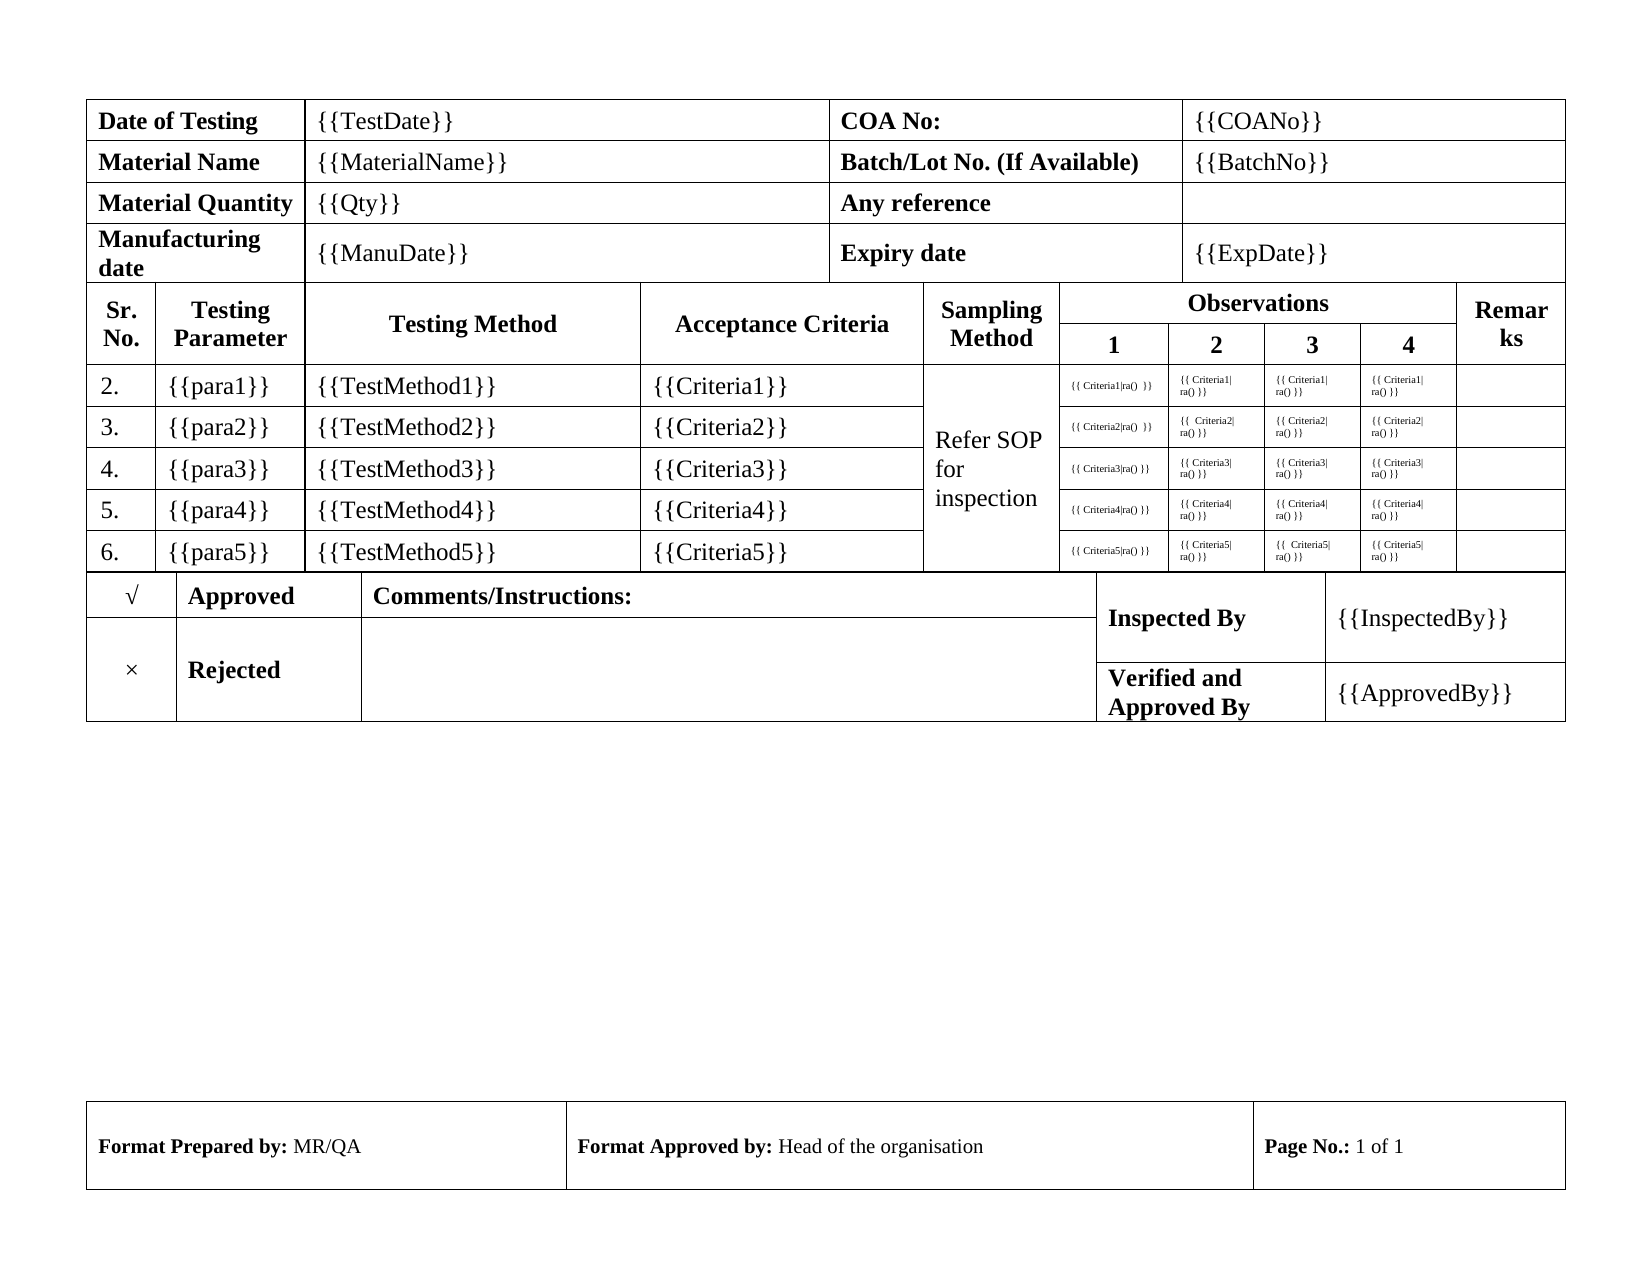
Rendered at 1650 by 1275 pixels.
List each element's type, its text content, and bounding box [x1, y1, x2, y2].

table_cell Refer SOP for inspection [924, 365, 1059, 571]
table_cell Testing Method [306, 283, 640, 364]
table_cell {{ Criteria1|ra() }} [1169, 365, 1264, 406]
table_cell {{ Criteria4|ra() }} [1265, 490, 1360, 530]
table_cell {{TestMethod5}} [306, 531, 640, 571]
table_cell {{ApprovedBy}} [1326, 663, 1565, 721]
table_cell {{Qty}} [306, 183, 829, 223]
table_cell {{ Criteria3|ra() }} [1060, 448, 1168, 488]
table_header {{TestDate}} [306, 100, 829, 140]
table_cell Sampling Method [924, 283, 1059, 364]
table_header COA No: [830, 100, 1182, 140]
table_cell {{ Criteria1|ra() }} [1060, 365, 1168, 406]
table_cell × [87, 618, 176, 721]
table_cell 4 [1361, 324, 1456, 364]
table_cell {{ Criteria1|ra() }} [1265, 365, 1360, 406]
table_cell {{ Criteria3|ra() }} [1169, 448, 1264, 488]
table_cell {{ Criteria3|ra() }} [1265, 448, 1360, 488]
table_cell [1457, 490, 1565, 530]
table_cell Manufacturing date [87, 224, 304, 282]
table_header Approved [177, 573, 361, 617]
table_cell Verified and Approved By [1097, 663, 1325, 721]
table_cell {{ Criteria4|ra() }} [1060, 490, 1168, 530]
table_cell {{TestMethod2}} [306, 407, 640, 447]
table_cell {{ Criteria2|ra() }} [1060, 407, 1168, 447]
table_cell Sr. No. [87, 283, 155, 364]
table_header Date of Testing [87, 100, 304, 140]
table_cell Observations [1060, 283, 1456, 323]
table_cell [1457, 448, 1565, 488]
table_cell Batch/Lot No. (If Available) [830, 141, 1182, 182]
table_cell {{ Criteria4|ra() }} [1361, 490, 1456, 530]
table_cell Any reference [830, 183, 1182, 223]
table_cell {{para5}} [156, 531, 304, 571]
table_cell {{Criteria4}} [641, 490, 923, 530]
table_cell {{Criteria2}} [641, 407, 923, 447]
table_cell [1457, 531, 1565, 571]
table_cell {{BatchNo}} [1183, 141, 1565, 182]
table_cell [87, 490, 155, 530]
table_header √ [87, 573, 176, 617]
table_cell {{para4}} [156, 490, 304, 530]
table_cell {{para1}} [156, 365, 304, 406]
table_header Inspected By [1097, 573, 1325, 662]
table_cell 2 [1169, 324, 1264, 364]
table_cell {{ Criteria5|ra() }} [1361, 531, 1456, 571]
table_cell Expiry date [830, 224, 1182, 282]
table_cell [1457, 407, 1565, 447]
table_cell [362, 618, 1096, 721]
table_cell {{TestMethod1}} [306, 365, 640, 406]
table_cell {{MaterialName}} [306, 141, 829, 182]
table_cell {{ExpDate}} [1183, 224, 1565, 282]
table_cell {{Criteria3}} [641, 448, 923, 488]
table_cell {{ Criteria2|ra() }} [1361, 407, 1456, 447]
table_cell {{Criteria1}} [641, 365, 923, 406]
table_cell {{ Criteria5|ra() }} [1060, 531, 1168, 571]
table_cell {{Criteria5}} [641, 531, 923, 571]
table_header {{InspectedBy}} [1326, 573, 1565, 662]
table_cell {{ Criteria4|ra() }} [1169, 490, 1264, 530]
table_header Comments/Instructions: [362, 573, 1096, 617]
table_cell Acceptance Criteria [641, 283, 923, 364]
table_cell Testing Parameter [156, 283, 304, 364]
table_cell [1457, 365, 1565, 406]
table_cell {{ Criteria2|ra() }} [1265, 407, 1360, 447]
table_cell {{para2}} [156, 407, 304, 447]
table_cell {{ManuDate}} [306, 224, 829, 282]
table_cell {{ Criteria3|ra() }} [1361, 448, 1456, 488]
table_cell {{ Criteria2|ra() }} [1169, 407, 1264, 447]
table_cell {{ Criteria5|ra() }} [1169, 531, 1264, 571]
table_cell {{TestMethod4}} [306, 490, 640, 530]
table_cell [87, 531, 155, 571]
table_cell Material Name [87, 141, 304, 182]
table_header {{COANo}} [1183, 100, 1565, 140]
table_cell [87, 365, 155, 406]
table_cell {{TestMethod3}} [306, 448, 640, 488]
table_cell 1 [1060, 324, 1168, 364]
table_cell {{ Criteria5|ra() }} [1265, 531, 1360, 571]
table_cell {{ Criteria1|ra() }} [1361, 365, 1456, 406]
table_cell {{para3}} [156, 448, 304, 488]
table_cell [87, 407, 155, 447]
table_cell [87, 448, 155, 488]
table_cell [1183, 183, 1565, 223]
table_cell Remarks [1457, 283, 1565, 364]
table_cell Material Quantity [87, 183, 304, 223]
table_cell Rejected [177, 618, 361, 721]
table_cell 3 [1265, 324, 1360, 364]
